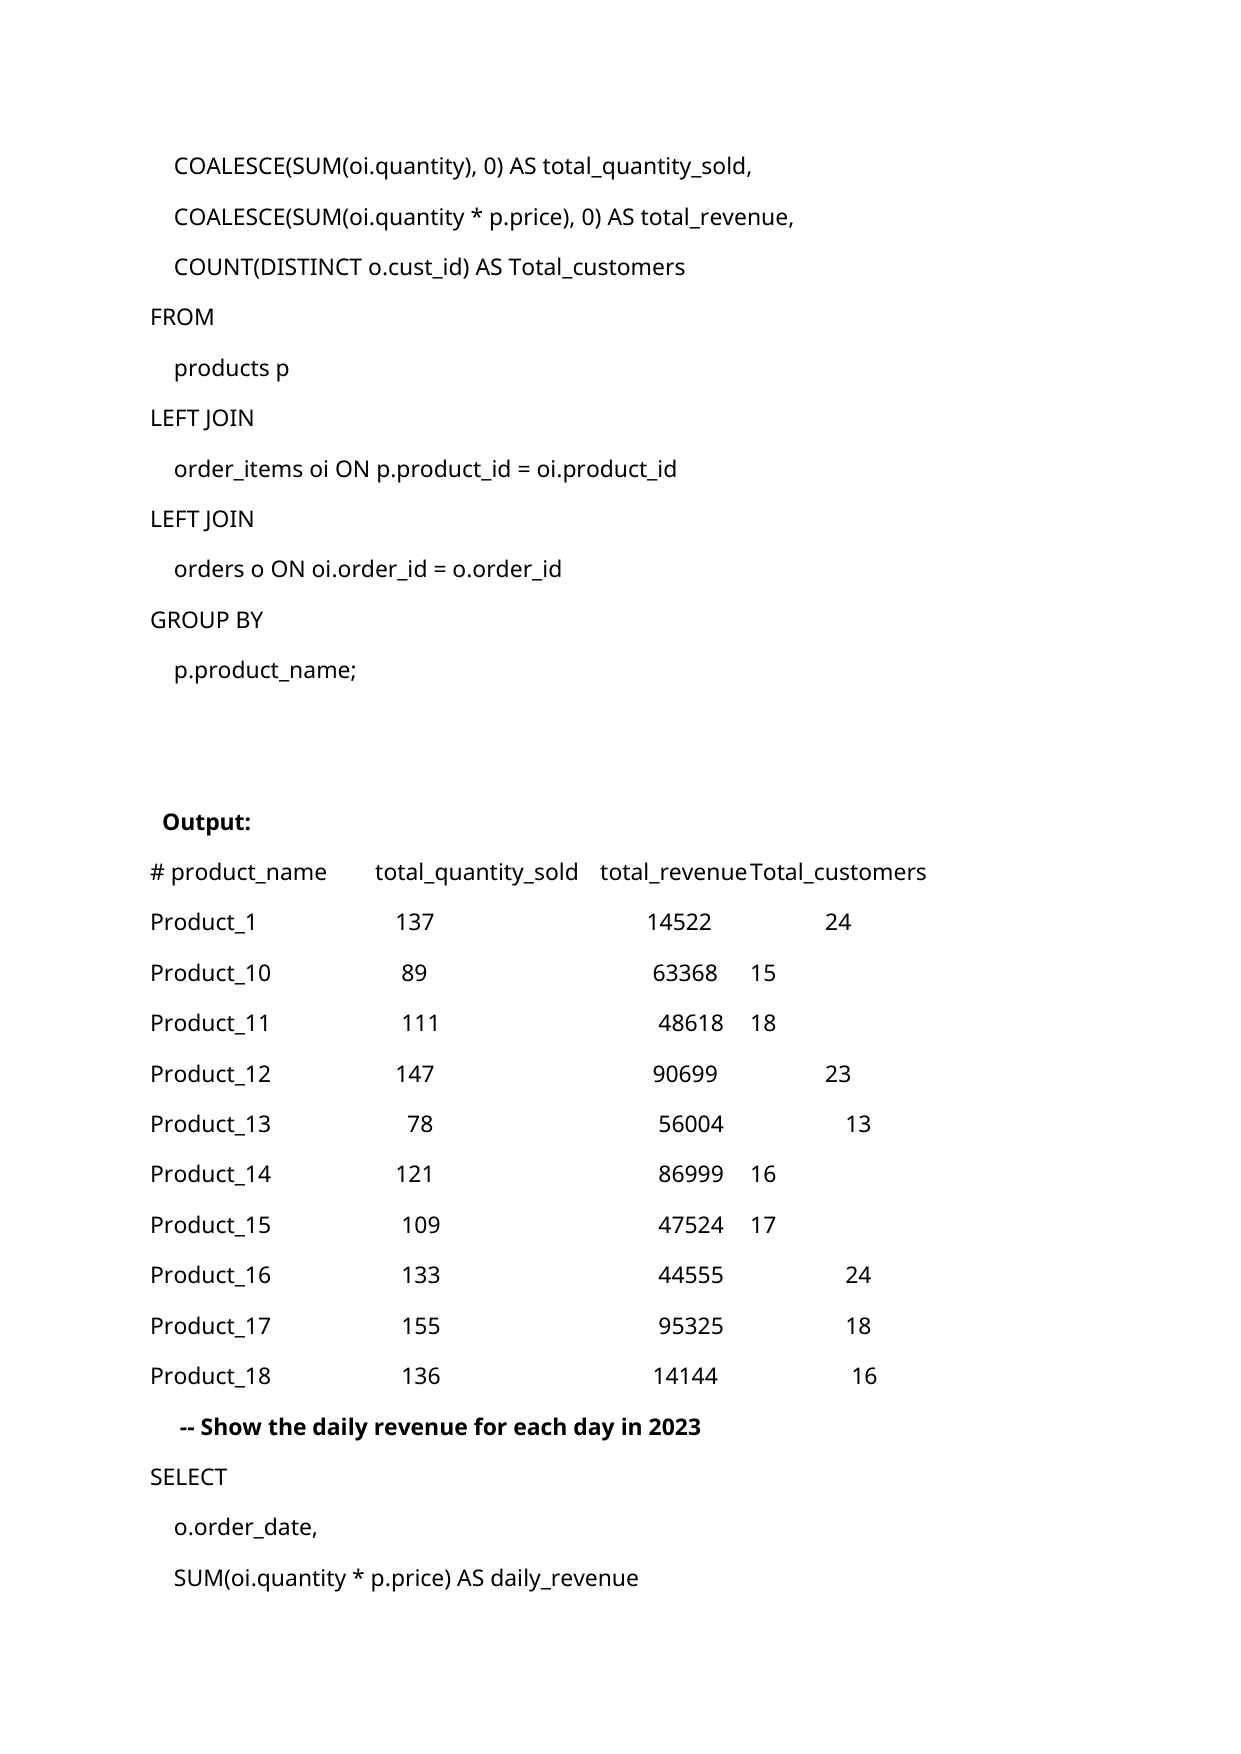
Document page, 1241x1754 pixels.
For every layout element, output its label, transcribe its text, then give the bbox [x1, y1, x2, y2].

text Product_15 109 47524 17 [150, 1209, 1090, 1240]
text Product_10 89 63368 15 [150, 957, 1090, 988]
text LEFT JOIN [150, 503, 1090, 534]
text Product_13 78 56004 13 [150, 1108, 1090, 1139]
text orders o ON oi.order_id = o.order_id [150, 553, 1090, 584]
text COALESCE(SUM(oi.quantity), 0) AS total_quantity_sold, [150, 150, 1090, 181]
text GROUP BY [150, 604, 1090, 635]
text LEFT JOIN [150, 402, 1090, 433]
text SUM(oi.quantity * p.price) AS daily_revenue [150, 1562, 1090, 1593]
text p.product_name; [150, 654, 1090, 685]
text # product_name total_quantity_sold total_revenue Total_customers [150, 856, 1090, 887]
text Product_17 155 95325 18 [150, 1309, 1090, 1341]
text SELECT [150, 1461, 1090, 1492]
text products p [150, 352, 1090, 383]
text Product_14 121 86999 16 [150, 1158, 1090, 1189]
text Product_12 147 90699 23 [150, 1057, 1090, 1089]
text Product_1 137 14522 24 [150, 906, 1090, 937]
text COUNT(DISTINCT o.cust_id) AS Total_customers [150, 251, 1090, 282]
text Product_18 136 14144 16 [150, 1360, 1090, 1391]
text order_items oi ON p.product_id = oi.product_id [150, 452, 1090, 484]
text Output: [150, 805, 1090, 837]
text Product_11 111 48618 18 [150, 1007, 1090, 1038]
text COALESCE(SUM(oi.quantity * p.price), 0) AS total_revenue, [150, 200, 1090, 232]
text FROM [150, 301, 1090, 332]
text Product_16 133 44555 24 [150, 1259, 1090, 1290]
text o.order_date, [150, 1511, 1090, 1542]
text -- Show the daily revenue for each day in 2023 [150, 1410, 1090, 1442]
